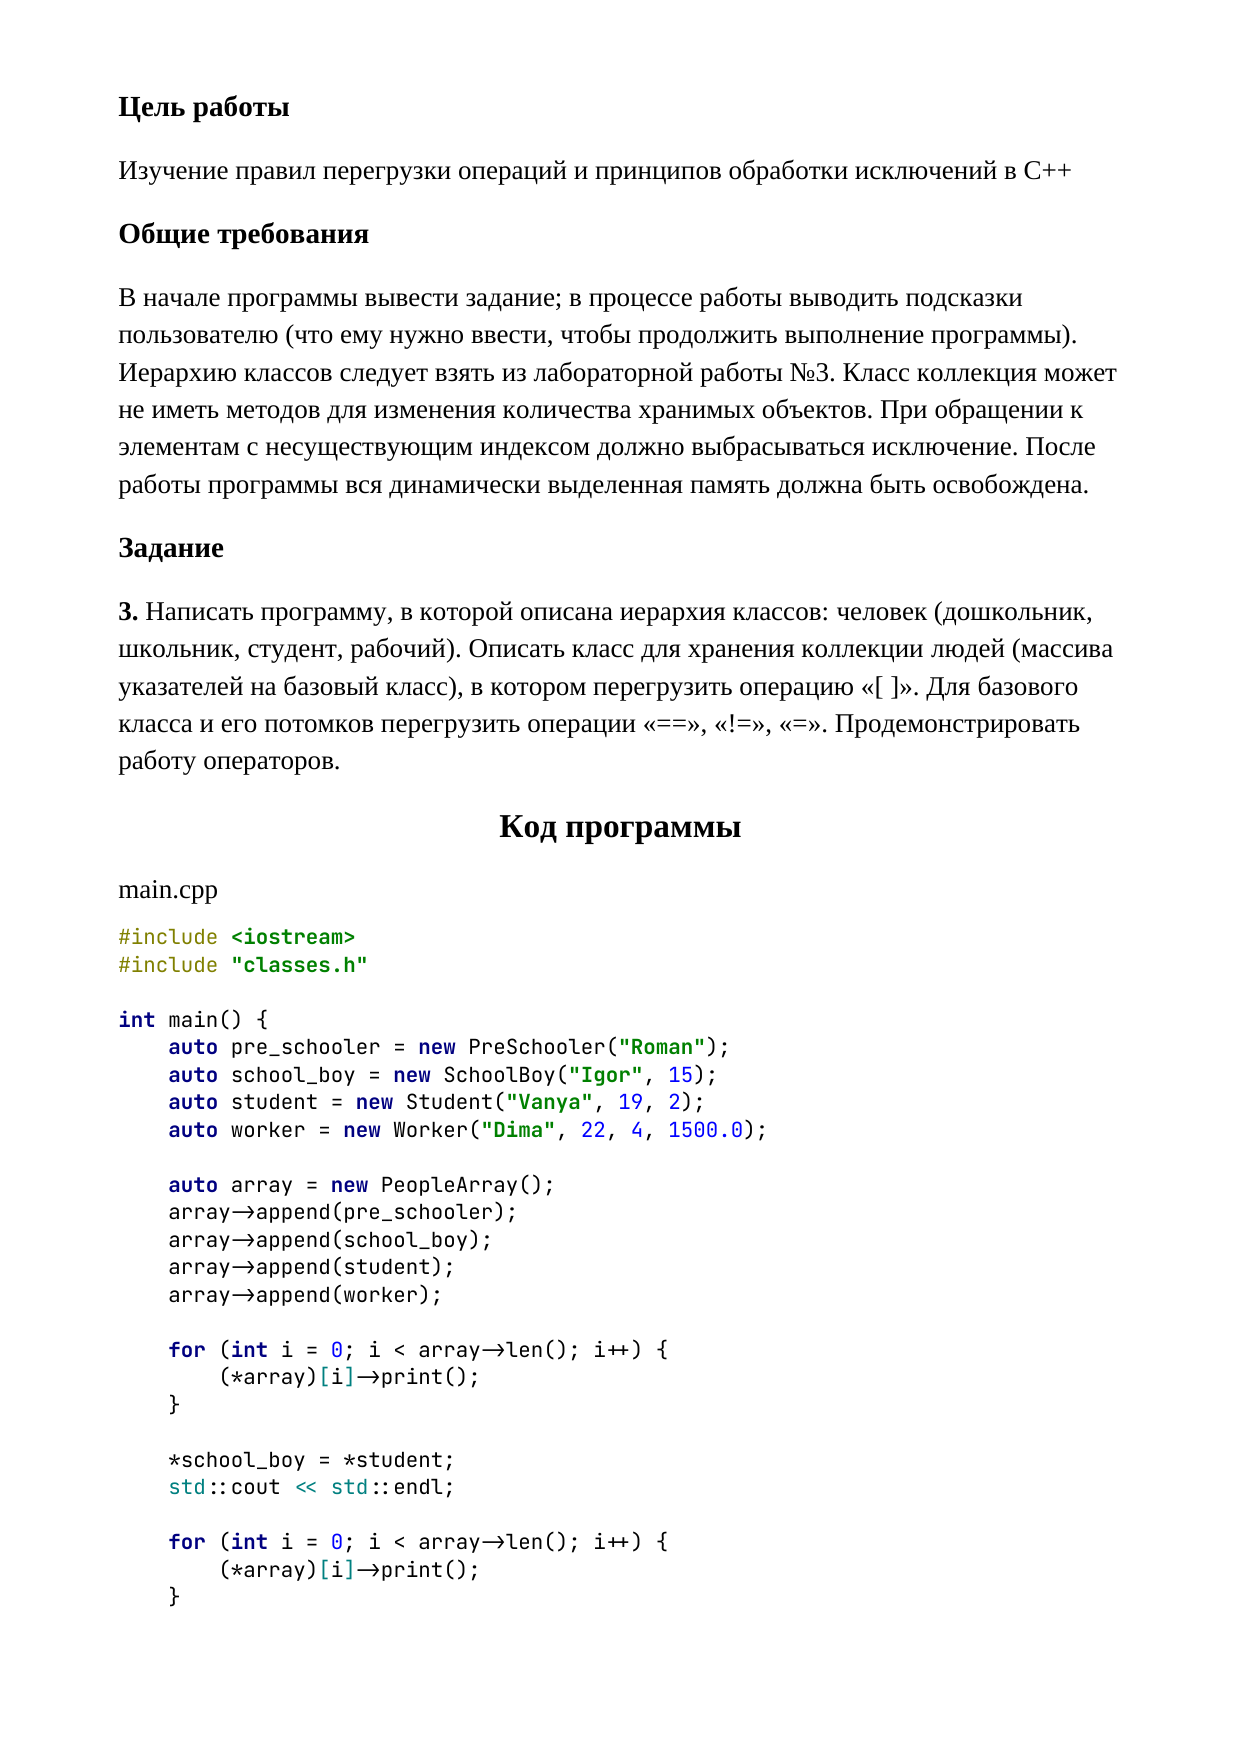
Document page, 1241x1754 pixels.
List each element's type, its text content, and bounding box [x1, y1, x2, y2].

text Изучение правил перегрузки операций и принципов обработки исключений в C++ [118, 154, 1122, 185]
text main.cpp [118, 873, 1122, 904]
text 3. Написать программу, в которой описана иерархия классов: человек (дошкольник, школьник, студент, рабочий). Описать класс для хранения коллекции людей (массива указателей на базовый класс), в котором перегрузить операцию «[ ]». Для базового класса и его потомков перегрузить операции «==», «!=», «=». Продемонстрировать работу операторов. [118, 595, 1122, 776]
text В начале программы вывести задание; в процессе работы выводить подсказки пользователю (что ему нужно ввести, чтобы продолжить выполнение программы). Иерархию классов следует взять из лабораторной работы №3. Класс коллекция может не иметь методов для изменения количества хранимых объектов. При обращении к элементам с несуществующим индексом должно выбрасываться исключение. После работы программы вся динамически выделенная память должна быть освобождена. [118, 281, 1122, 499]
subtitle Задание [118, 530, 1122, 564]
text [118, 923, 1122, 1638]
subtitle Общие требования [118, 216, 1122, 250]
subtitle Код программы [118, 807, 1122, 845]
subtitle Цель работы [118, 89, 1122, 122]
